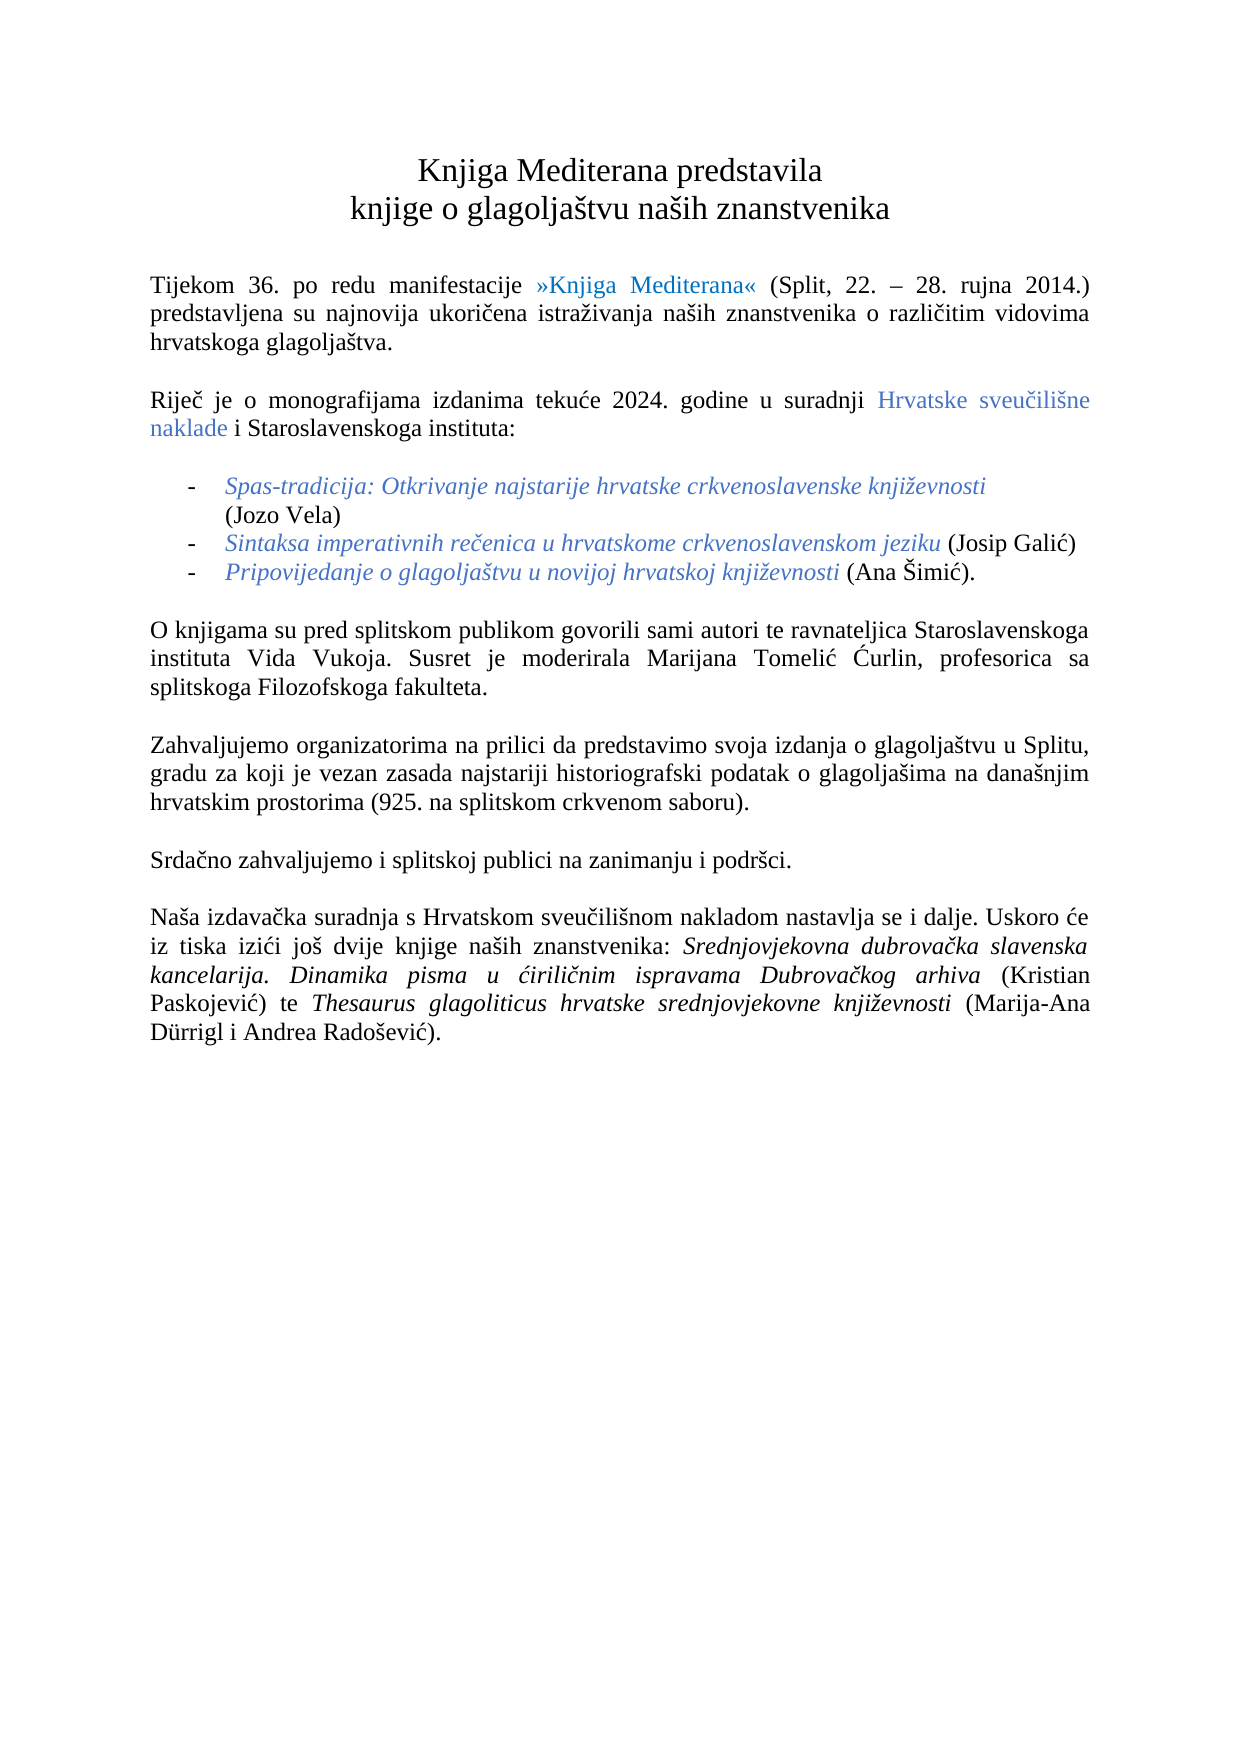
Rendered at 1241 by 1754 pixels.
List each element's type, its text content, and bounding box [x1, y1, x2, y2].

text Srdačno zahvaljujemo i splitskoj publici na zanimanju i podršci. [150, 845, 1090, 873]
list Spas-tradicija: Otkrivanje najstarije hrvatske crkvenoslavenske književnosti [187, 471, 1090, 500]
text Naša izdavačka suradnja s Hrvatskom sveučilišnom nakladom nastavlja se i dalje. Uskoro će iz tiska izići još dvije knjige naših znanstvenika: Srednjovjekovna dubrovačka slavenska kancelarija. Dinamika pisma u ćiriličnim ispravama Dubrovačkog arhiva (Kristian Paskojević) te Thesaurus glagoliticus hrvatske srednjovjekovne književnosti (Marija-Ana Dürrigl i Andrea Radošević). [150, 902, 1090, 1046]
text knjige o glagoljaštvu naših znanstvenika [150, 188, 1090, 227]
text Zahvaljujemo organizatorima na prilici da predstavimo svoja izdanja o glagoljaštvu u Splitu, gradu za koji je vezan zasada najstariji historiografski podatak o glagoljašima na današnjim hrvatskim prostorima (925. na splitskom crkvenom saboru). [150, 730, 1090, 816]
text Riječ je o monografijama izdanima tekuće 2024. godine u suradnji Hrvatske sveučilišne naklade i Staroslavenskoga instituta: [150, 385, 1090, 442]
list Pripovijedanje o glagoljaštvu u novijoj hrvatskoj književnosti (Ana Šimić). [187, 557, 1090, 586]
text Knjiga Mediterana predstavila [150, 150, 1090, 188]
text Tijekom 36. po redu manifestacije »Knjiga Mediterana« (Split, 22. – 28. rujna 2014.) predstavljena su najnovija ukoričena istraživanja naših znanstvenika o različitim vidovima hrvatskoga glagoljaštva. [150, 270, 1090, 356]
list (Jozo Vela) [225, 500, 1090, 528]
text O knjigama su pred splitskom publikom govorili sami autori te ravnateljica Staroslavenskoga instituta Vida Vukoja. Susret je moderirala Marijana Tomelić Ćurlin, profesorica sa splitskoga Filozofskoga fakulteta. [150, 615, 1090, 701]
list Sintaksa imperativnih rečenica u hrvatskome crkvenoslavenskom jeziku (Josip Galić) [187, 528, 1090, 557]
